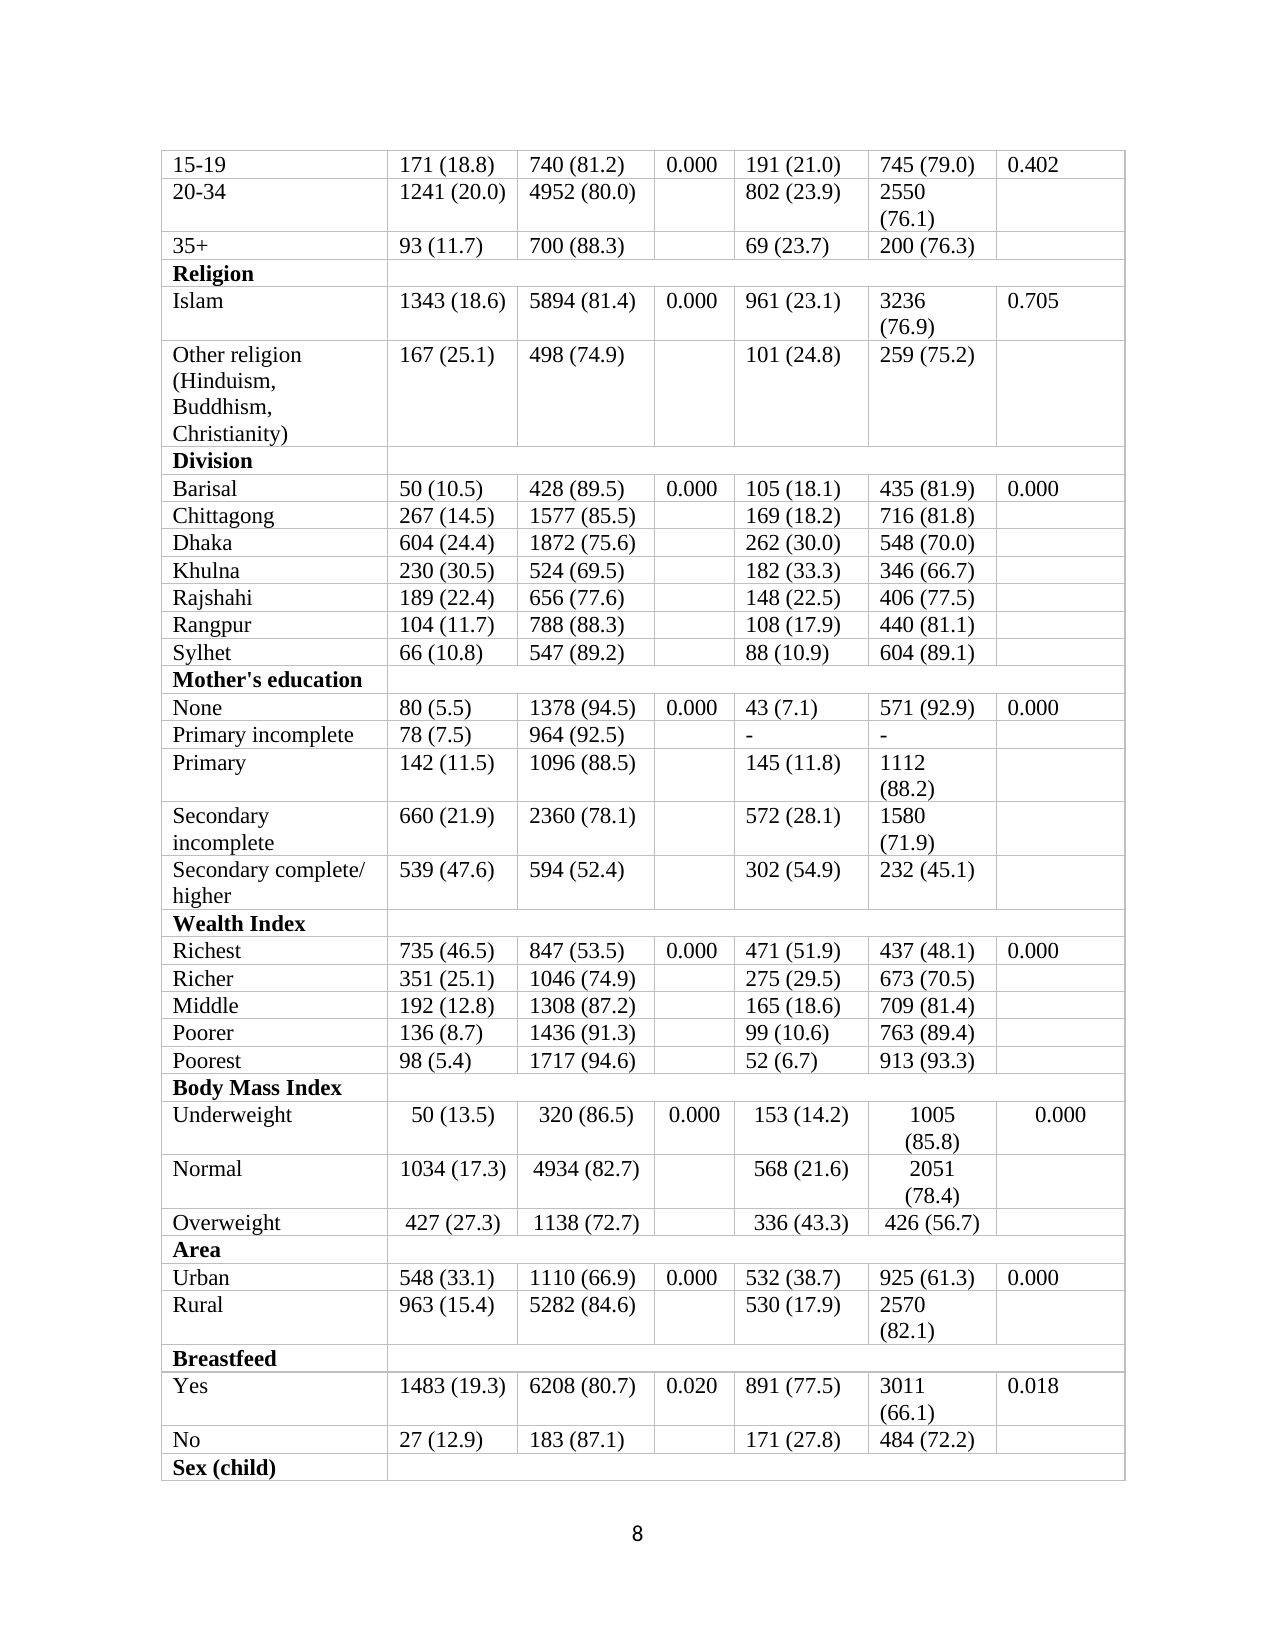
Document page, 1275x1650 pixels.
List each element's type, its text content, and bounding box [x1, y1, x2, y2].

table_cell [997, 179, 1124, 231]
table_cell [655, 612, 734, 638]
table_cell Khulna [162, 557, 387, 583]
table_cell [655, 341, 734, 446]
table_cell 351 (25.1) [388, 965, 517, 991]
table_cell [655, 639, 734, 665]
table_cell 548 (33.1) [388, 1264, 517, 1290]
table_cell [655, 584, 734, 611]
table_cell 0.000 [655, 151, 734, 177]
table_cell [997, 802, 1124, 855]
table_cell 69 (23.7) [735, 232, 868, 258]
table_cell 1580 (71.9) [869, 802, 996, 855]
table_cell Religion [162, 260, 387, 286]
table_cell 230 (30.5) [388, 557, 517, 583]
table_cell 1436 (91.3) [518, 1019, 654, 1046]
table_cell 189 (22.4) [388, 584, 517, 611]
table_cell [997, 557, 1124, 583]
table_cell 604 (24.4) [388, 529, 517, 556]
table_cell Mother's education [162, 666, 387, 693]
table_cell [655, 1047, 734, 1073]
table_cell 105 (18.1) [735, 475, 868, 501]
table_cell 1112 (88.2) [869, 749, 996, 801]
table_cell [655, 1291, 734, 1344]
table_cell Secondary incomplete [162, 802, 387, 855]
table_cell 93 (11.7) [388, 232, 517, 258]
table_cell 524 (69.5) [518, 557, 654, 583]
table_cell 302 (54.9) [735, 856, 868, 909]
table_cell [388, 1345, 1124, 1371]
table_cell 530 (17.9) [735, 1291, 868, 1344]
table_cell 1138 (72.7) [518, 1209, 654, 1235]
table_cell [997, 1426, 1124, 1452]
table_cell 6208 (80.7) [518, 1373, 654, 1425]
table_cell 0.000 [997, 937, 1124, 963]
table_cell 98 (5.4) [388, 1047, 517, 1073]
table_cell Primary [162, 749, 387, 801]
table_cell 547 (89.2) [518, 639, 654, 665]
table_cell Normal [162, 1155, 387, 1208]
table_cell 153 (14.2) [735, 1102, 868, 1154]
table_cell Rural [162, 1291, 387, 1344]
table_cell 101 (24.8) [735, 341, 868, 446]
table_cell [655, 749, 734, 801]
table_cell 763 (89.4) [869, 1019, 996, 1046]
table_cell Secondary complete/ higher [162, 856, 387, 909]
table_cell 148 (22.5) [735, 584, 868, 611]
table_cell 532 (38.7) [735, 1264, 868, 1290]
table_cell [655, 1019, 734, 1046]
table_cell 145 (11.8) [735, 749, 868, 801]
table_cell [655, 802, 734, 855]
table_cell [388, 1236, 1124, 1263]
table_cell 745 (79.0) [869, 151, 996, 177]
table_cell 1034 (17.3) [388, 1155, 517, 1208]
table_cell [997, 341, 1124, 446]
table_cell 548 (70.0) [869, 529, 996, 556]
table_cell [655, 557, 734, 583]
table_cell Sex (child) [162, 1454, 387, 1480]
table_cell 169 (18.2) [735, 502, 868, 528]
table_cell 1241 (20.0) [388, 179, 517, 231]
table_cell 15-19 [162, 151, 387, 177]
table_cell Barisal [162, 475, 387, 501]
table_cell [997, 612, 1124, 638]
table_cell 336 (43.3) [735, 1209, 868, 1235]
table_cell 1577 (85.5) [518, 502, 654, 528]
table_cell 437 (48.1) [869, 937, 996, 963]
table_cell 963 (15.4) [388, 1291, 517, 1344]
table_cell Poorer [162, 1019, 387, 1046]
table_cell 1308 (87.2) [518, 992, 654, 1018]
table_cell [655, 1426, 734, 1452]
table_cell Overweight [162, 1209, 387, 1235]
table_cell 35+ [162, 232, 387, 258]
table_cell 0.000 [655, 475, 734, 501]
table_cell 594 (52.4) [518, 856, 654, 909]
table_cell 0.000 [655, 287, 734, 340]
table_cell 165 (18.6) [735, 992, 868, 1018]
table_cell 0.000 [997, 1264, 1124, 1290]
table_cell 1110 (66.9) [518, 1264, 654, 1290]
table_cell [997, 1291, 1124, 1344]
table_cell 660 (21.9) [388, 802, 517, 855]
table_cell 0.018 [997, 1373, 1124, 1425]
table_cell 99 (10.6) [735, 1019, 868, 1046]
table_cell Wealth Index [162, 910, 387, 936]
table_cell 406 (77.5) [869, 584, 996, 611]
table_cell [655, 721, 734, 747]
table_cell 5894 (81.4) [518, 287, 654, 340]
table_cell 802 (23.9) [735, 179, 868, 231]
table_cell [655, 529, 734, 556]
table_cell 572 (28.1) [735, 802, 868, 855]
table_cell 1343 (18.6) [388, 287, 517, 340]
table_cell 27 (12.9) [388, 1426, 517, 1452]
table_cell [388, 447, 1124, 473]
table_cell [997, 639, 1124, 665]
table_cell [388, 910, 1124, 936]
table_cell Richest [162, 937, 387, 963]
table_cell [997, 965, 1124, 991]
table_cell [655, 179, 734, 231]
table_cell 0.000 [655, 937, 734, 963]
table_cell Underweight [162, 1102, 387, 1154]
table_cell 498 (74.9) [518, 341, 654, 446]
table_cell 142 (11.5) [388, 749, 517, 801]
table_cell 232 (45.1) [869, 856, 996, 909]
table_cell 167 (25.1) [388, 341, 517, 446]
table_cell - [869, 721, 996, 747]
table_cell 604 (89.1) [869, 639, 996, 665]
table_cell [655, 232, 734, 258]
table_cell 3236 (76.9) [869, 287, 996, 340]
table_cell [997, 749, 1124, 801]
table_cell Body Mass Index [162, 1074, 387, 1101]
table_cell 925 (61.3) [869, 1264, 996, 1290]
table_cell 709 (81.4) [869, 992, 996, 1018]
table_cell 539 (47.6) [388, 856, 517, 909]
table_cell 259 (75.2) [869, 341, 996, 446]
table_cell 0.000 [655, 1102, 734, 1154]
table_cell 191 (21.0) [735, 151, 868, 177]
table_cell [655, 1209, 734, 1235]
table_cell Poorest [162, 1047, 387, 1073]
table_cell [388, 1074, 1124, 1101]
table_cell 1483 (19.3) [388, 1373, 517, 1425]
table_cell 0.402 [997, 151, 1124, 177]
table_cell 346 (66.7) [869, 557, 996, 583]
table_cell [997, 1155, 1124, 1208]
table_cell 1378 (94.5) [518, 694, 654, 720]
table_cell 275 (29.5) [735, 965, 868, 991]
table_cell 426 (56.7) [869, 1209, 996, 1235]
table_cell 88 (10.9) [735, 639, 868, 665]
table_cell 3011 (66.1) [869, 1373, 996, 1425]
table_cell Primary incomplete [162, 721, 387, 747]
table_cell Area [162, 1236, 387, 1263]
table_cell [997, 1047, 1124, 1073]
table_cell 484 (72.2) [869, 1426, 996, 1452]
table_cell Breastfeed [162, 1345, 387, 1371]
table_cell 571 (92.9) [869, 694, 996, 720]
table_cell Richer [162, 965, 387, 991]
table_cell 200 (76.3) [869, 232, 996, 258]
table_cell [655, 992, 734, 1018]
table_cell 435 (81.9) [869, 475, 996, 501]
table_cell 740 (81.2) [518, 151, 654, 177]
table_cell 1717 (94.6) [518, 1047, 654, 1073]
table_cell 43 (7.1) [735, 694, 868, 720]
table_cell Yes [162, 1373, 387, 1425]
table_cell 964 (92.5) [518, 721, 654, 747]
table_cell Other religion (Hinduism, Buddhism, Christianity) [162, 341, 387, 446]
table_cell 0.000 [997, 475, 1124, 501]
table_cell 2570 (82.1) [869, 1291, 996, 1344]
table_cell 5282 (84.6) [518, 1291, 654, 1344]
table_cell - [735, 721, 868, 747]
table_cell [655, 856, 734, 909]
table_cell 320 (86.5) [518, 1102, 654, 1154]
table_cell 104 (11.7) [388, 612, 517, 638]
table_cell 913 (93.3) [869, 1047, 996, 1073]
table_cell [655, 502, 734, 528]
table_cell 847 (53.5) [518, 937, 654, 963]
table_cell 192 (12.8) [388, 992, 517, 1018]
table_cell 183 (87.1) [518, 1426, 654, 1452]
table_cell 0.020 [655, 1373, 734, 1425]
table_cell 427 (27.3) [388, 1209, 517, 1235]
table_cell 171 (18.8) [388, 151, 517, 177]
table_cell 716 (81.8) [869, 502, 996, 528]
table_cell 0.000 [997, 1102, 1124, 1154]
table_cell 20-34 [162, 179, 387, 231]
table_cell 66 (10.8) [388, 639, 517, 665]
table_cell [997, 1209, 1124, 1235]
table_cell [997, 584, 1124, 611]
table_cell 0.705 [997, 287, 1124, 340]
table_cell 108 (17.9) [735, 612, 868, 638]
table_cell [997, 232, 1124, 258]
table_cell 1005 (85.8) [869, 1102, 996, 1154]
table_cell 50 (13.5) [388, 1102, 517, 1154]
table_cell Urban [162, 1264, 387, 1290]
table_cell Rangpur [162, 612, 387, 638]
table_cell 2550 (76.1) [869, 179, 996, 231]
table_cell Rajshahi [162, 584, 387, 611]
table_cell 656 (77.6) [518, 584, 654, 611]
table_cell 440 (81.1) [869, 612, 996, 638]
table_cell 4934 (82.7) [518, 1155, 654, 1208]
table_cell [388, 260, 1124, 286]
table_cell Middle [162, 992, 387, 1018]
table_cell 0.000 [655, 694, 734, 720]
table_cell 0.000 [655, 1264, 734, 1290]
table_cell Islam [162, 287, 387, 340]
table_cell [997, 721, 1124, 747]
table_cell Sylhet [162, 639, 387, 665]
table_cell [655, 1155, 734, 1208]
table_cell 673 (70.5) [869, 965, 996, 991]
table_cell 136 (8.7) [388, 1019, 517, 1046]
table_cell 52 (6.7) [735, 1047, 868, 1073]
table_cell [997, 1019, 1124, 1046]
table_cell 700 (88.3) [518, 232, 654, 258]
table_cell 0.000 [997, 694, 1124, 720]
table_cell Dhaka [162, 529, 387, 556]
table_cell [388, 1454, 1124, 1480]
table_cell [997, 992, 1124, 1018]
table_cell 2360 (78.1) [518, 802, 654, 855]
table_cell 1046 (74.9) [518, 965, 654, 991]
table_cell 78 (7.5) [388, 721, 517, 747]
table_cell 471 (51.9) [735, 937, 868, 963]
table_cell 171 (27.8) [735, 1426, 868, 1452]
table_cell Chittagong [162, 502, 387, 528]
table_cell No [162, 1426, 387, 1452]
table_cell [997, 856, 1124, 909]
table_cell 788 (88.3) [518, 612, 654, 638]
table_cell 4952 (80.0) [518, 179, 654, 231]
table_cell 2051 (78.4) [869, 1155, 996, 1208]
table_cell 50 (10.5) [388, 475, 517, 501]
table_cell Division [162, 447, 387, 473]
table_cell [655, 965, 734, 991]
table_cell [997, 529, 1124, 556]
table_cell 428 (89.5) [518, 475, 654, 501]
table_cell None [162, 694, 387, 720]
table_cell 267 (14.5) [388, 502, 517, 528]
table_cell 1096 (88.5) [518, 749, 654, 801]
table_cell 891 (77.5) [735, 1373, 868, 1425]
table_cell 735 (46.5) [388, 937, 517, 963]
table_cell [997, 502, 1124, 528]
table_cell 80 (5.5) [388, 694, 517, 720]
table_cell 262 (30.0) [735, 529, 868, 556]
table_cell 568 (21.6) [735, 1155, 868, 1208]
table_cell 1872 (75.6) [518, 529, 654, 556]
table_cell 961 (23.1) [735, 287, 868, 340]
table_cell 182 (33.3) [735, 557, 868, 583]
table_cell [388, 666, 1124, 693]
